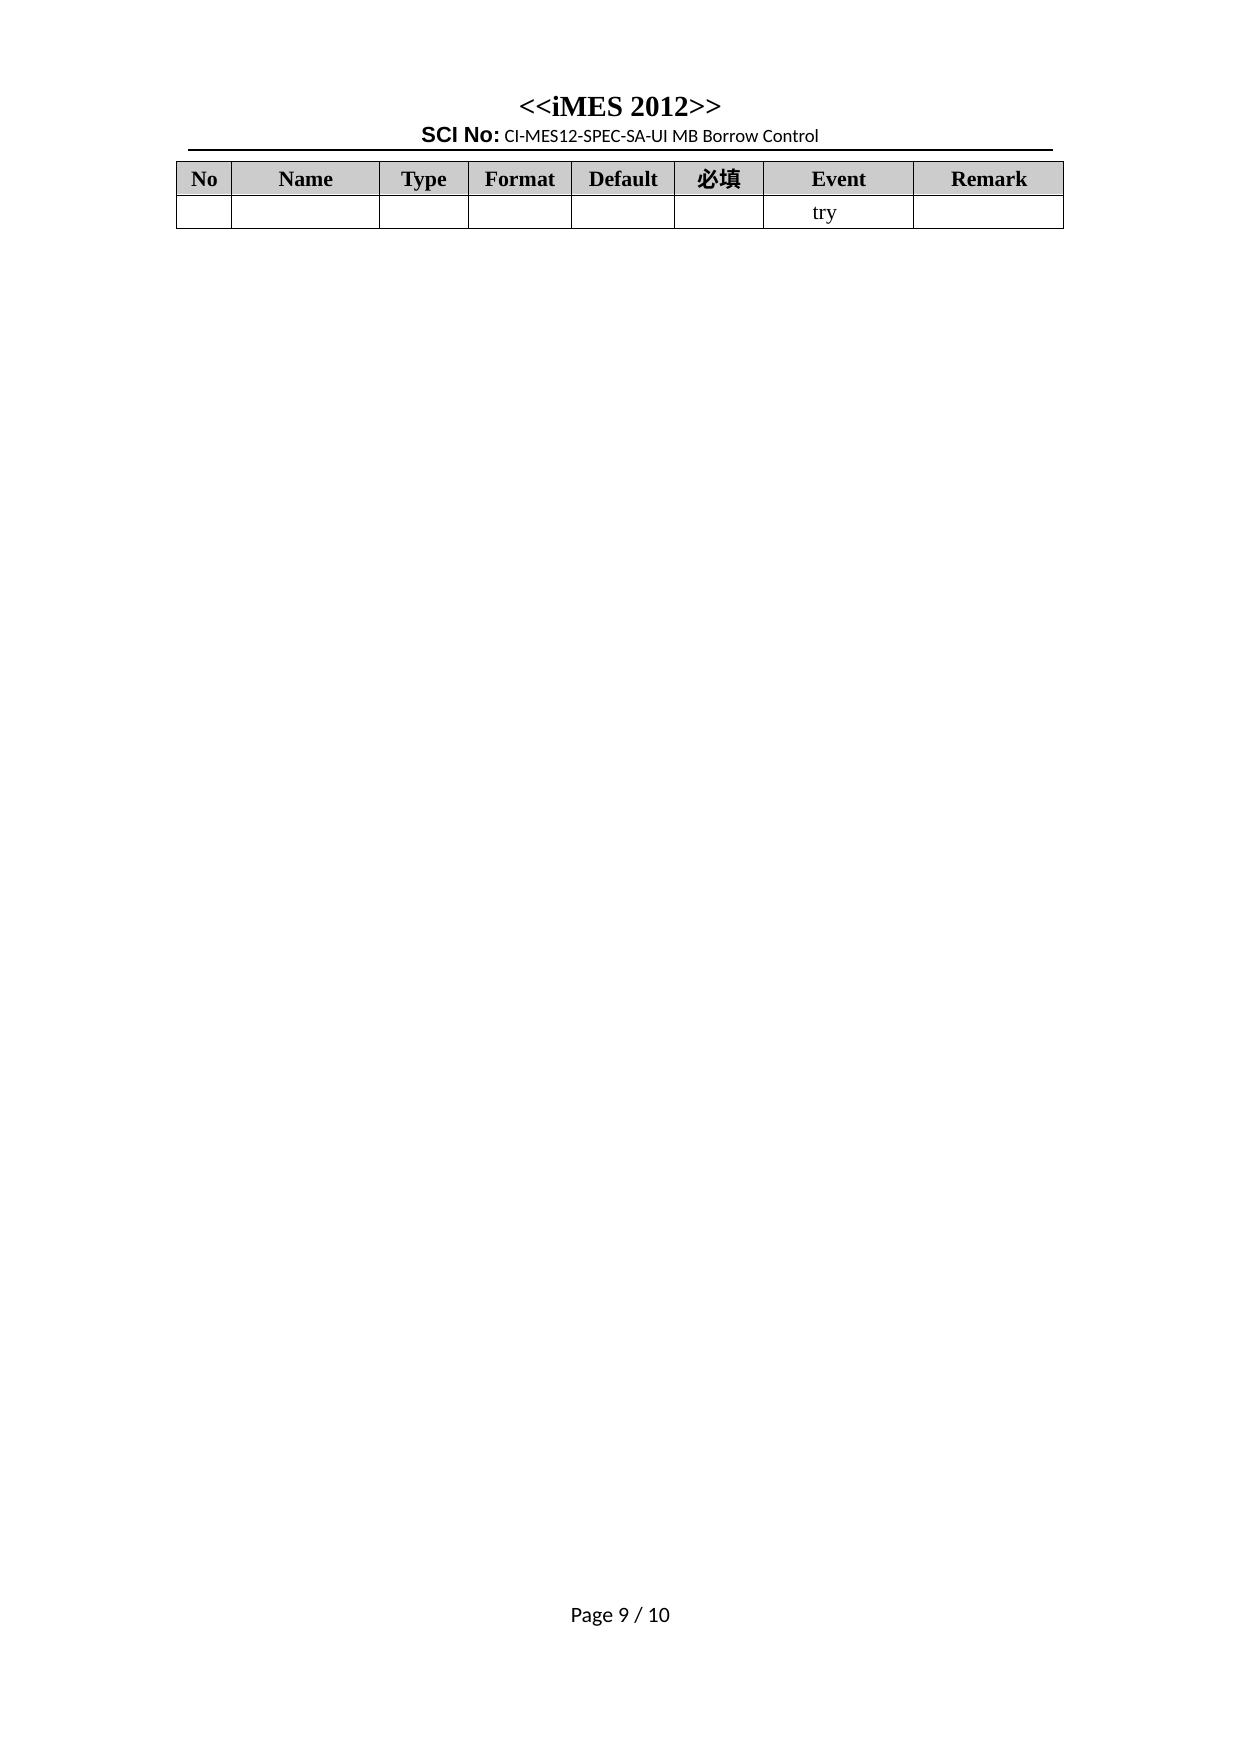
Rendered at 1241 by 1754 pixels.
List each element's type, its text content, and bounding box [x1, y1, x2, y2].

table_header Default [572, 162, 674, 194]
table_cell Button [380, 196, 468, 228]
table_cell [572, 196, 674, 228]
table_header Name [232, 162, 379, 194]
table_header Event [764, 162, 913, 194]
table_cell 13 [177, 196, 231, 228]
table_cell btnAccept [232, 196, 379, 228]
table_header Remark [914, 162, 1063, 194]
table_header 必填 [675, 162, 763, 194]
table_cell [764, 196, 913, 228]
table_cell [914, 196, 1063, 228]
table_header Type [380, 162, 468, 194]
table_cell [469, 196, 571, 228]
table_header No [177, 162, 231, 194]
table_cell [675, 196, 763, 228]
table_header Format [469, 162, 571, 194]
